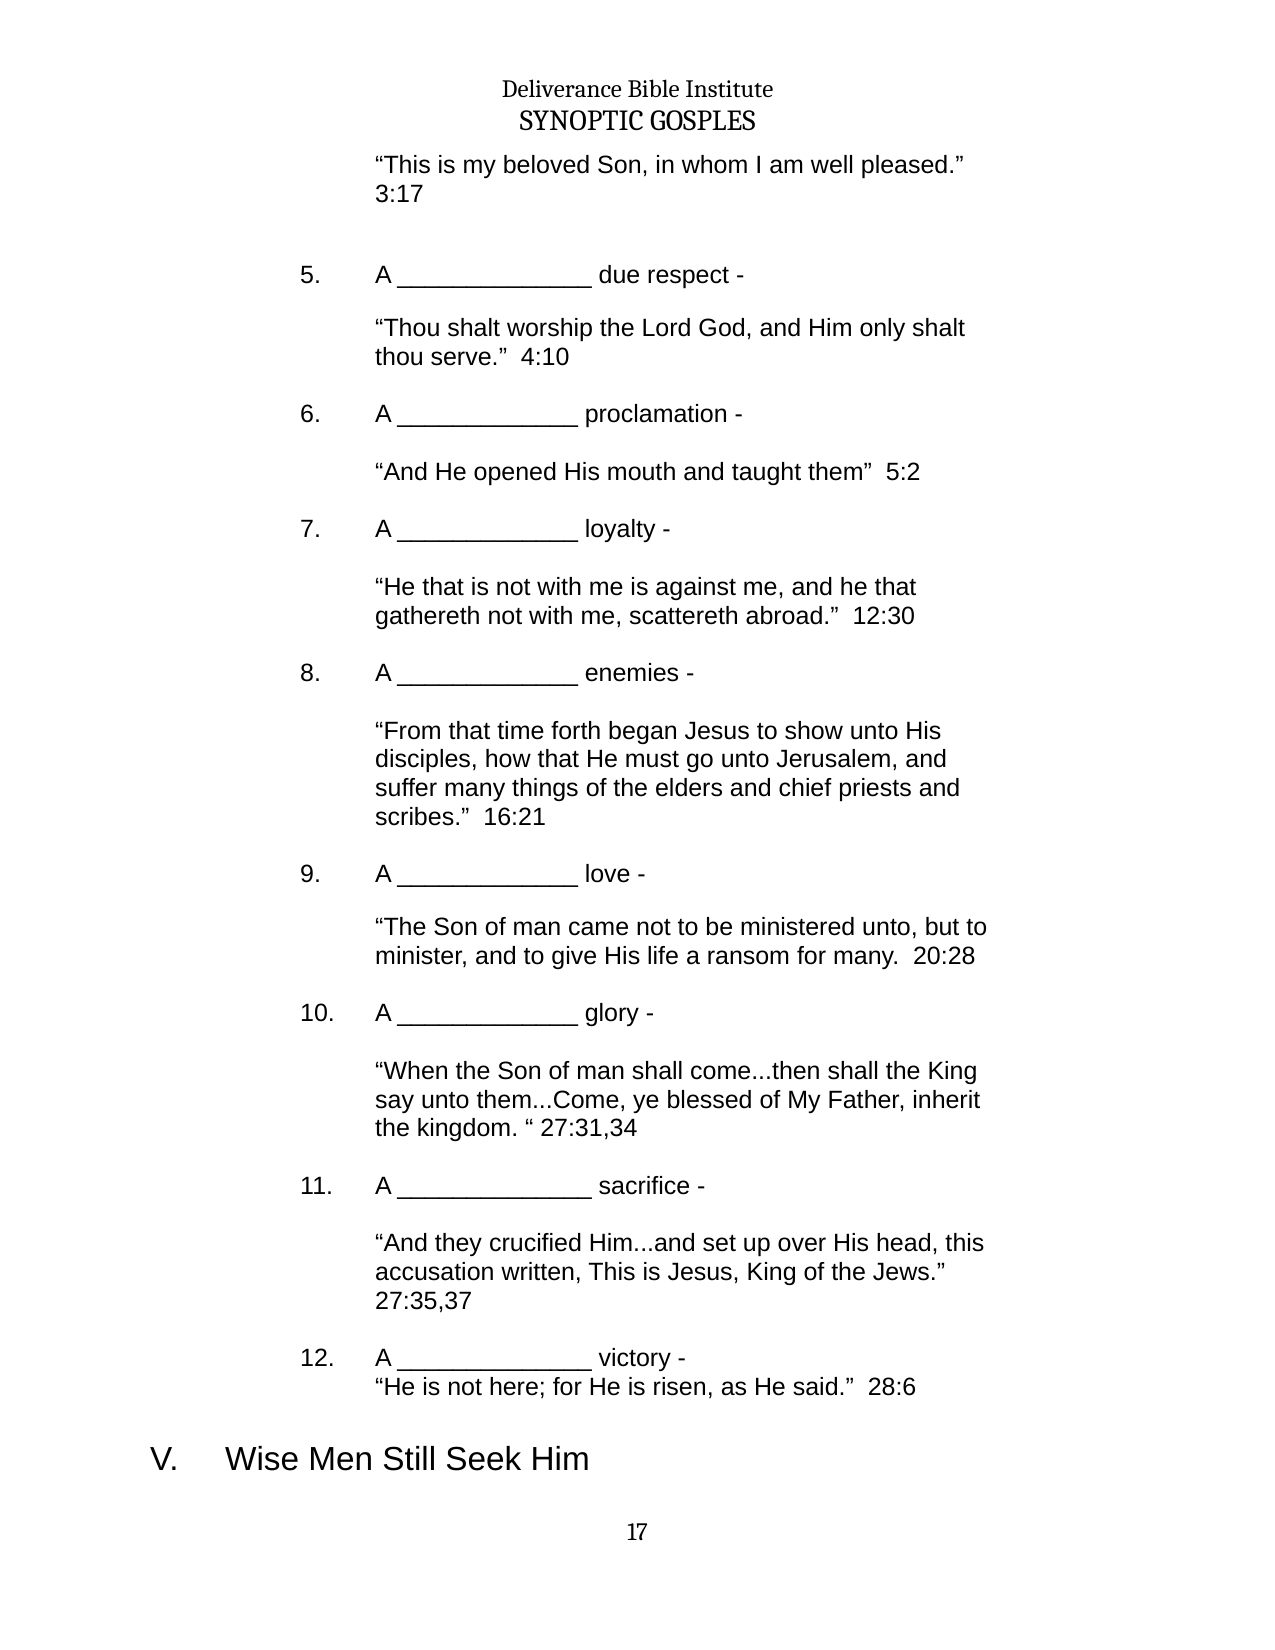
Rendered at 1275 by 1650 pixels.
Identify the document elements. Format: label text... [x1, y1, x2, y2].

text gathereth not with me, scattereth abroad.” 12:30 [150, 601, 1125, 629]
text “From that time forth began Jesus to show unto His [150, 716, 1125, 744]
text suffer many things of the elders and chief priests and [150, 773, 1125, 802]
text 3:17 [150, 179, 1125, 207]
text V. Wise Men Still Seek Him [150, 1439, 1125, 1478]
text 9. A _____________ love - [150, 859, 1125, 888]
text “The Son of man came not to be ministered unto, but to [150, 912, 1125, 941]
text the kingdom. “ 27:31,34 [150, 1113, 1125, 1142]
text 27:35,37 [150, 1286, 1125, 1315]
text 10. A _____________ glory - [150, 998, 1125, 1027]
text “And He opened His mouth and taught them” 5:2 [150, 457, 1125, 486]
text 6. A _____________ proclamation - [150, 399, 1125, 428]
text 5. A ______________ due respect - [225, 260, 1125, 289]
text “This is my beloved Son, in whom I am well pleased.” [150, 150, 1125, 179]
text 12. A ______________ victory - [150, 1343, 1125, 1372]
text “He that is not with me is against me, and he that [150, 572, 1125, 601]
text “He is not here; for He is risen, as He said.” 28:6 [150, 1372, 1125, 1401]
text thou serve.” 4:10 [150, 342, 1125, 371]
text 8. A _____________ enemies - [150, 658, 1125, 687]
text scribes.” 16:21 [150, 802, 1125, 831]
text “When the Son of man shall come...then shall the King [150, 1056, 1125, 1085]
text “And they crucified Him...and set up over His head, this [150, 1228, 1125, 1257]
text 7. A _____________ loyalty - [150, 514, 1125, 543]
text disciples, how that He must go unto Jerusalem, and [150, 744, 1125, 773]
text 11. A ______________ sacrifice - [150, 1171, 1125, 1200]
text accusation written, This is Jesus, King of the Jews.” [150, 1257, 1125, 1286]
text minister, and to give His life a ransom for many. 20:28 [150, 941, 1125, 970]
text say unto them...Come, ye blessed of My Father, inherit [150, 1085, 1125, 1113]
text “Thou shalt worship the Lord God, and Him only shalt [150, 313, 1125, 342]
